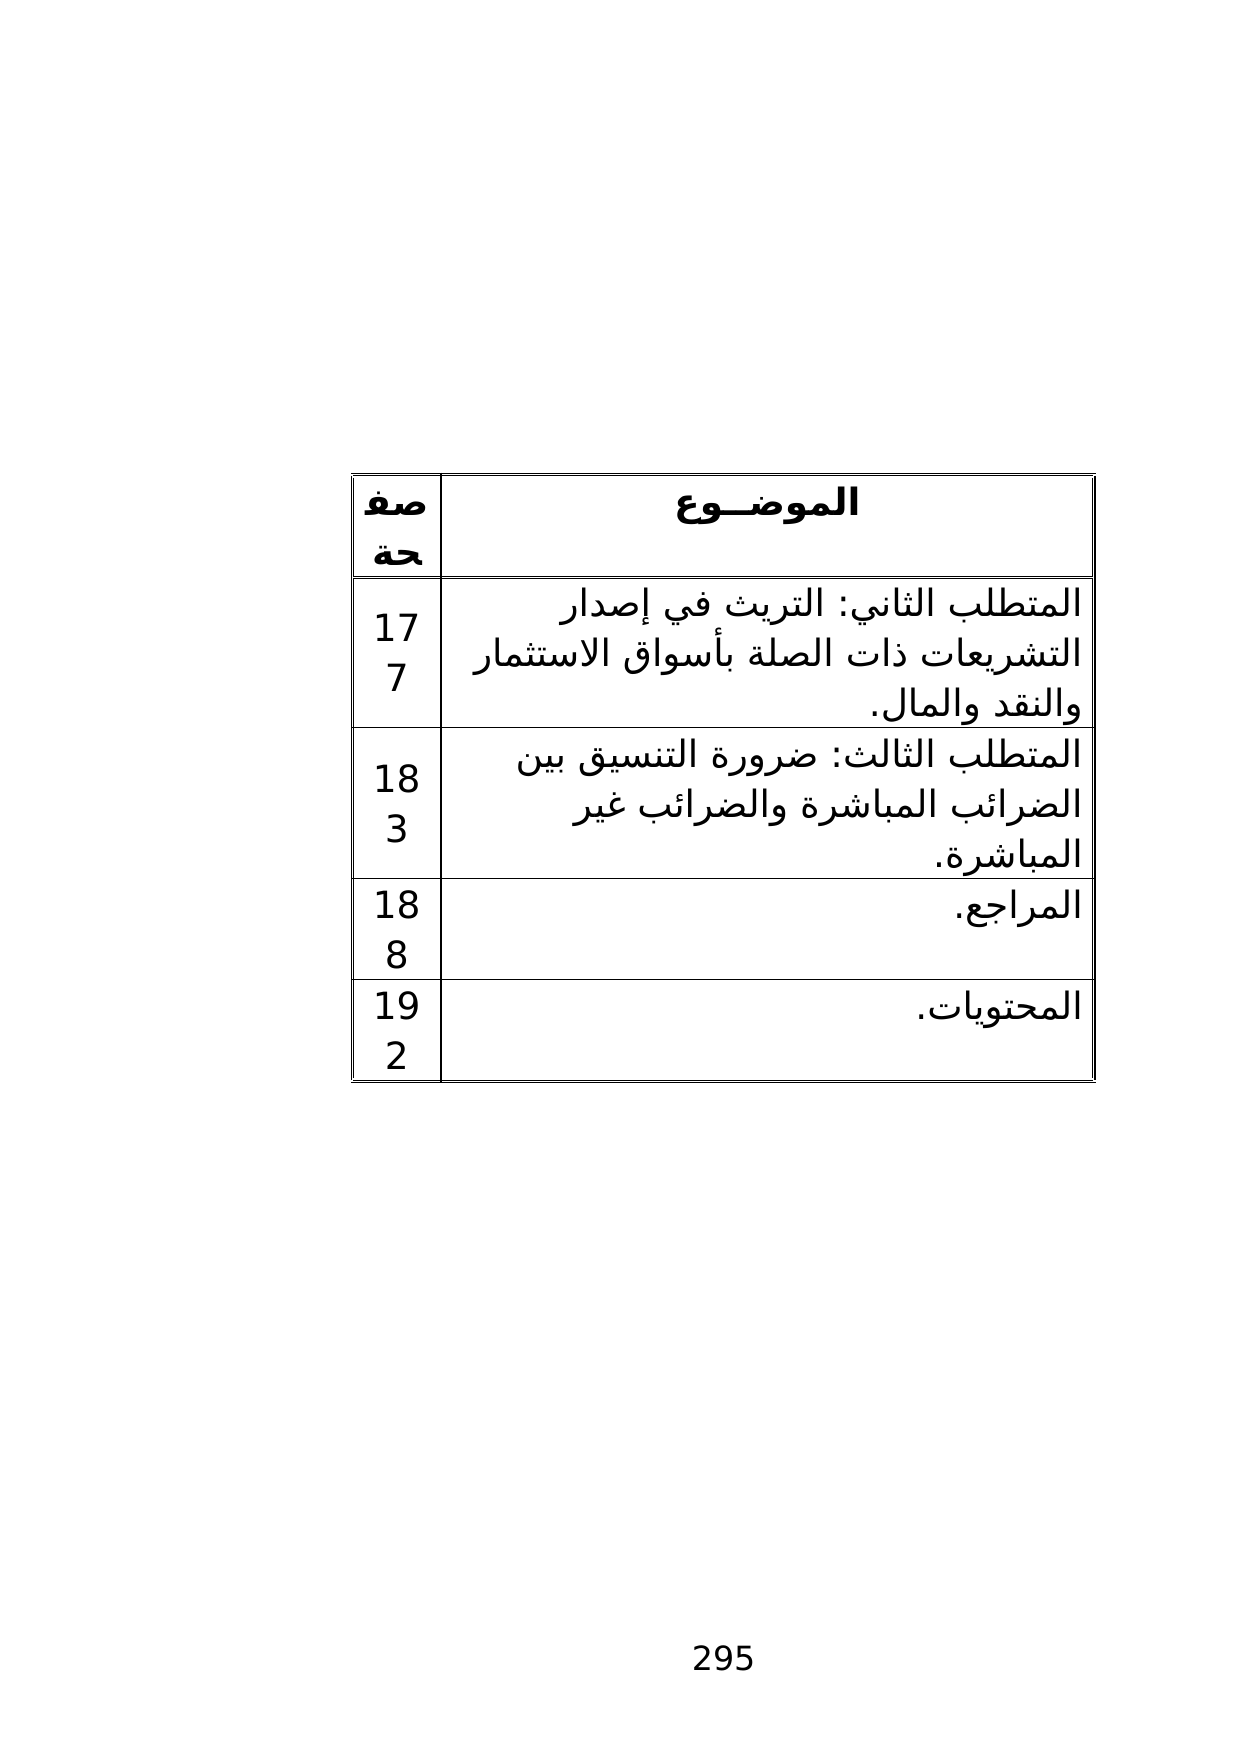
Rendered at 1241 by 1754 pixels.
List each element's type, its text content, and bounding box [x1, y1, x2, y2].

table_cell 192 [353, 980, 440, 1080]
table_cell المحتويات. [442, 980, 1094, 1080]
table_header صفحة [353, 476, 440, 576]
table_cell 183 [354, 728, 440, 878]
table_cell 188 [354, 879, 440, 979]
table_cell 177 [354, 579, 440, 727]
table_header الموضــوع [442, 474, 1094, 576]
table_cell المتطلب الثاني: التريث في إصدار التشريعات ذات الصلة بأسواق الاستثمار والنقد والمال. [442, 579, 1092, 727]
table_cell المراجع. [442, 879, 1092, 979]
table_cell المتطلب الثالث: ضرورة التنسيق بين الضرائب المباشرة والضرائب غير المباشرة. [442, 728, 1092, 878]
